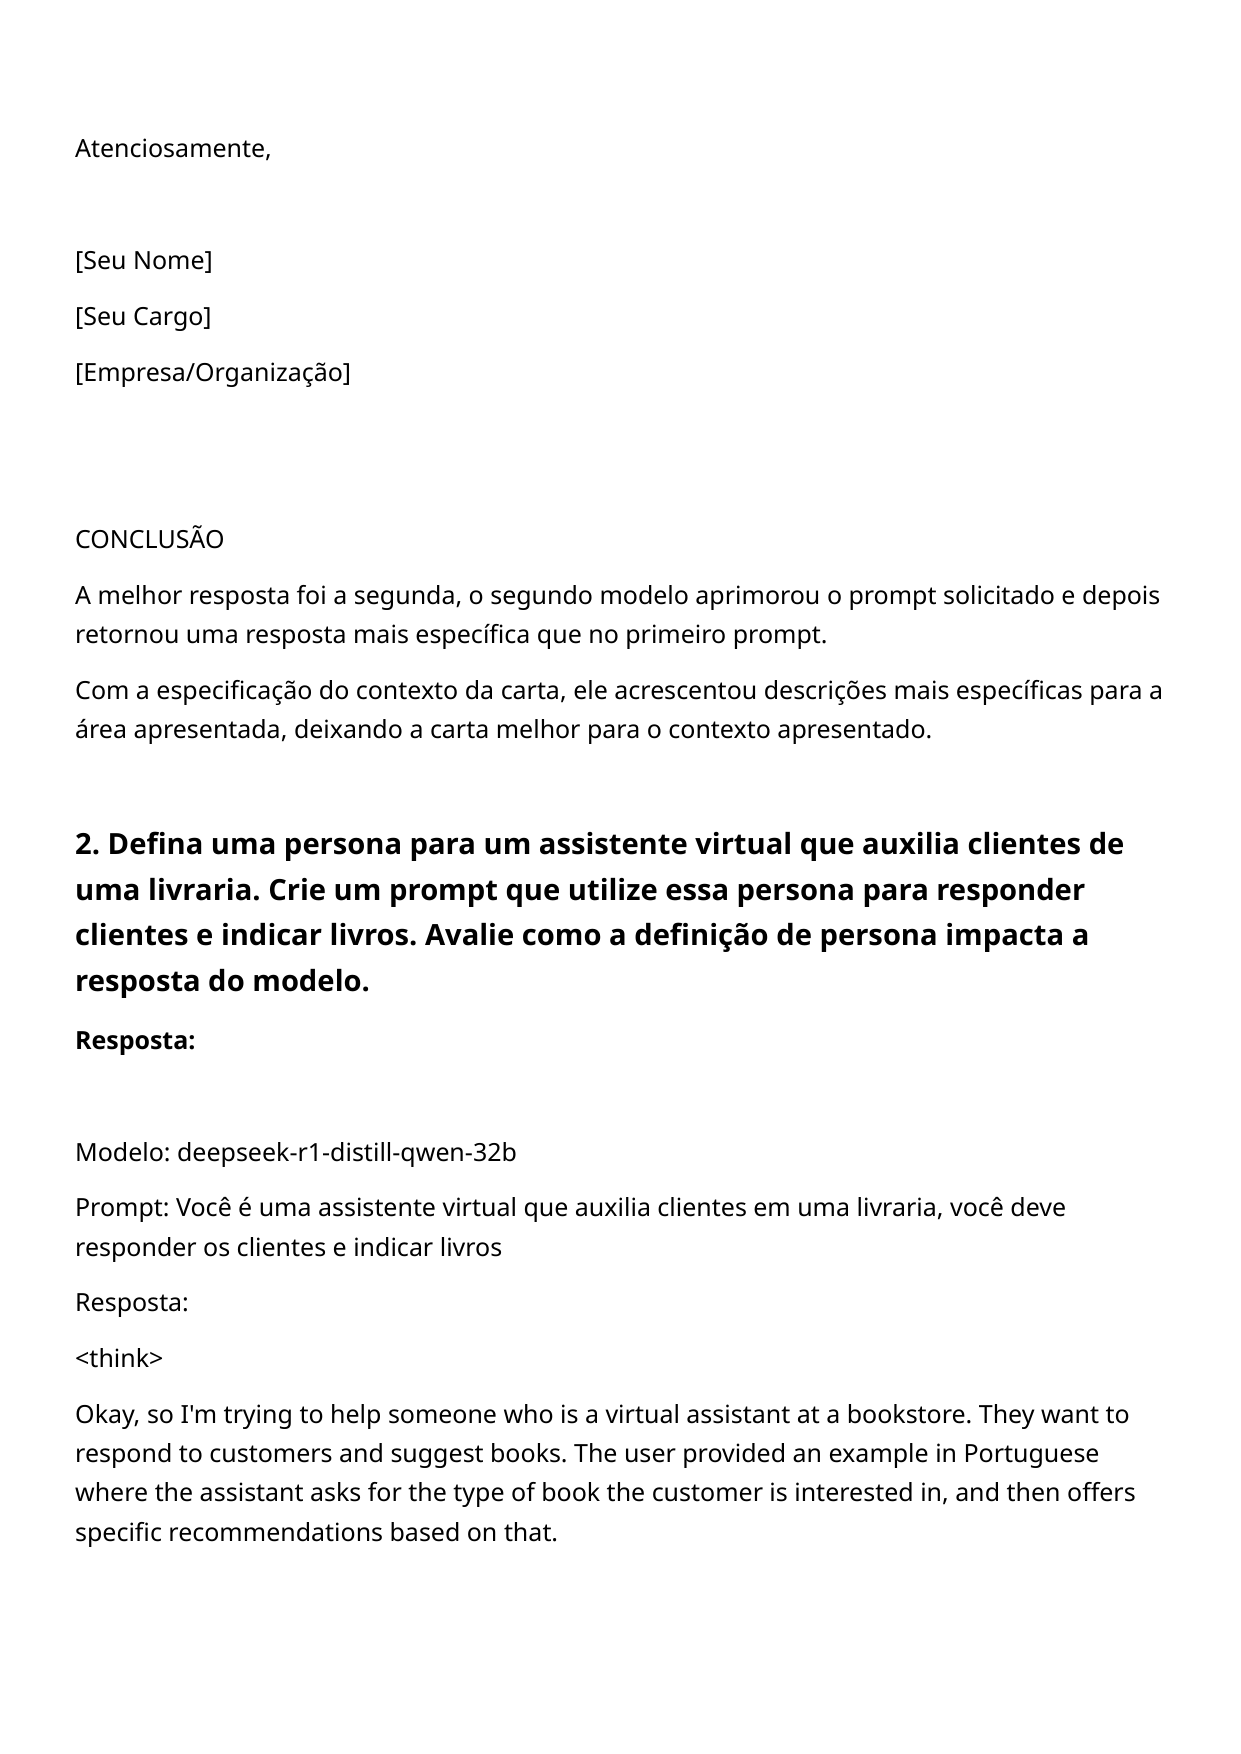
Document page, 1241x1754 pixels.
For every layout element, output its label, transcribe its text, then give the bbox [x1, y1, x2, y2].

text Atenciosamente, [75, 131, 1165, 165]
text [Empresa/Organização] [75, 354, 1165, 388]
text CONCLUSÃO [75, 522, 1165, 556]
text Modelo: deepseek-r1-distill-qwen-32b [75, 1134, 1165, 1168]
text Com a especificação do contexto da carta, ele acrescentou descrições mais específicas para a área apresentada, deixando a carta melhor para o contexto apresentado. [75, 672, 1165, 746]
text 2. Defina uma persona para um assistente virtual que auxilia clientes de uma livraria. Crie um prompt que utilize essa persona para responder clientes e indicar livros. Avalie como a definição de persona impacta a resposta do modelo. [75, 823, 1165, 1000]
text A melhor resposta foi a segunda, o segundo modelo aprimorou o prompt solicitado e depois retornou uma resposta mais específica que no primeiro prompt. [75, 577, 1165, 651]
text Resposta: [75, 1022, 1165, 1057]
text Resposta: [75, 1285, 1165, 1319]
text Prompt: Você é uma assistente virtual que auxilia clientes em uma livraria, você deve responder os clientes e indicar livros [75, 1190, 1165, 1263]
text <think> [75, 1341, 1165, 1375]
text Okay, so I'm trying to help someone who is a virtual assistant at a bookstore. They want to respond to customers and suggest books. The user provided an example in Portuguese where the assistant asks for the type of book the customer is interested in, and then offers specific recommendations based on that. [75, 1397, 1165, 1548]
text [Seu Cargo] [75, 298, 1165, 332]
text [Seu Nome] [75, 242, 1165, 277]
